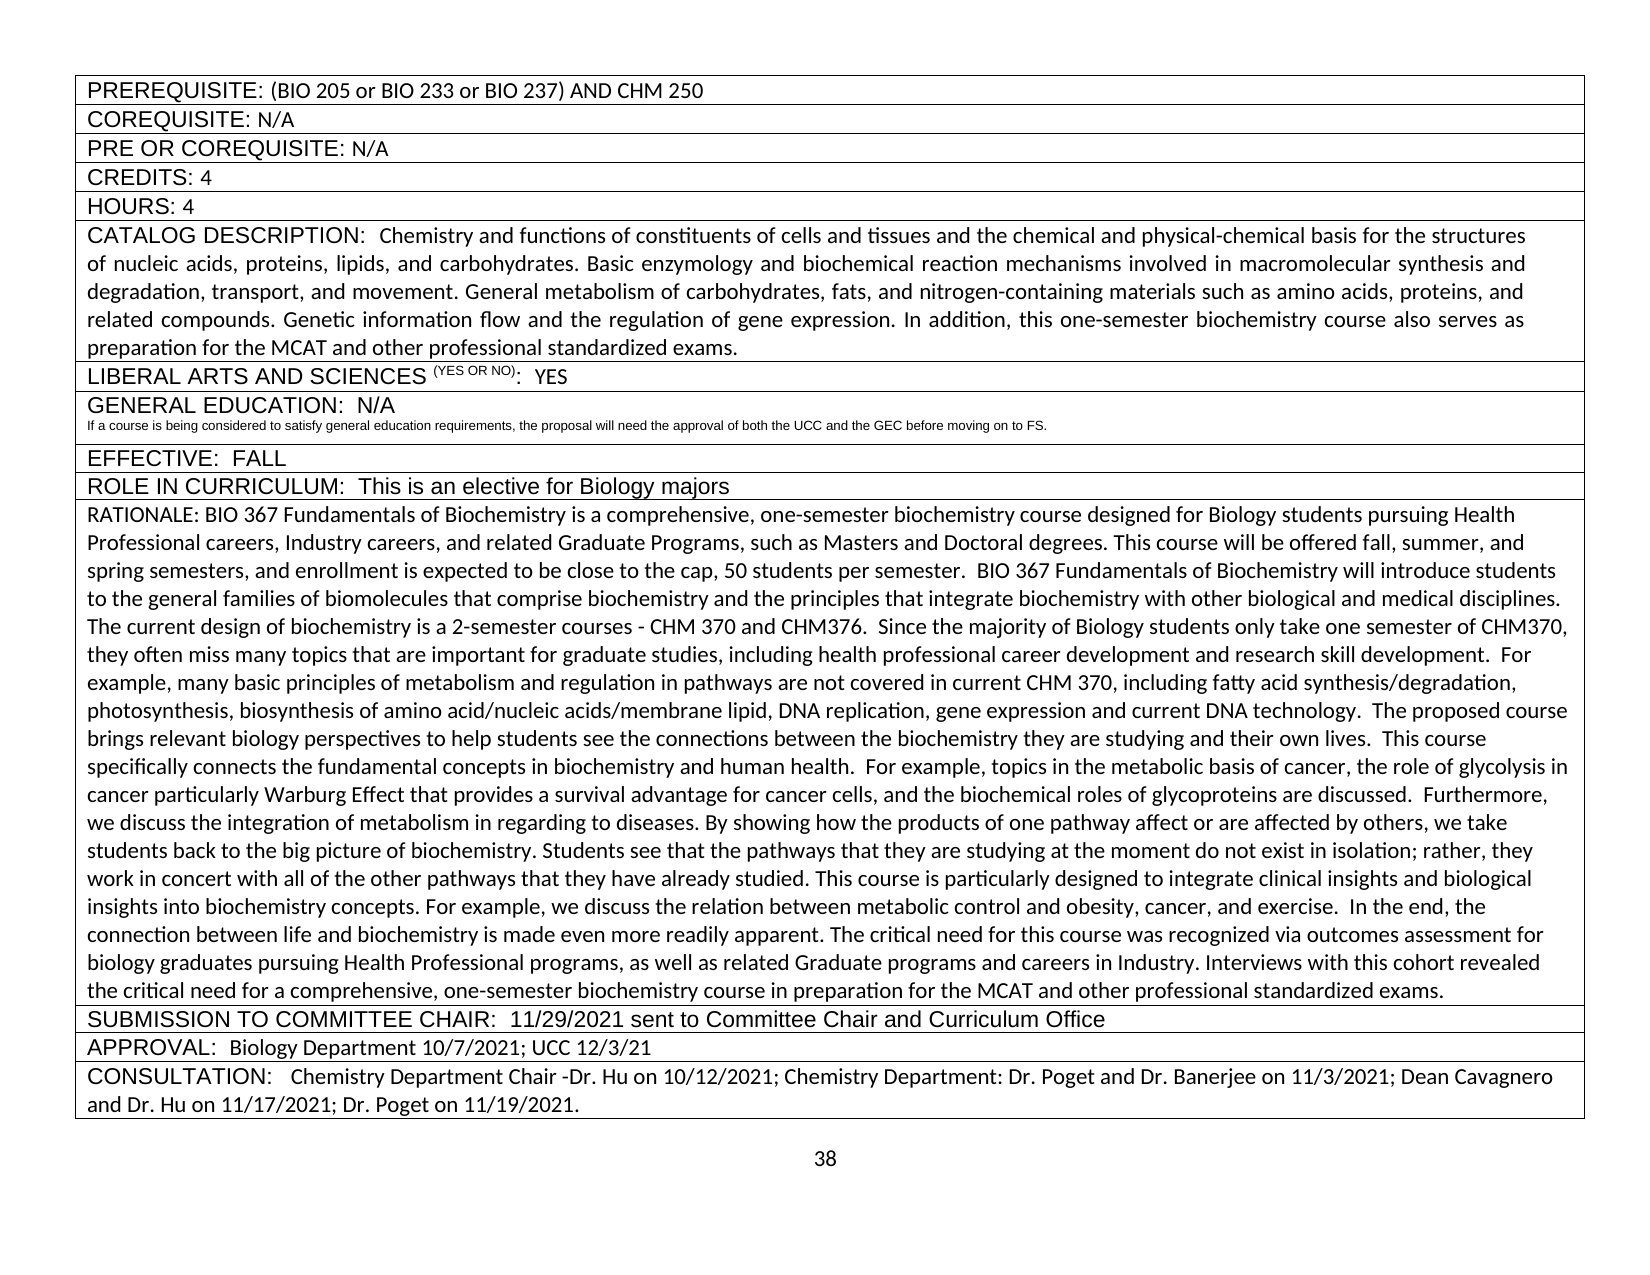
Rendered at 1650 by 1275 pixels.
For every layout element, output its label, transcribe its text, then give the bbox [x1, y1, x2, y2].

table_cell COREQUISITE: [76, 105, 1584, 133]
table_cell CREDITS: [76, 163, 1584, 191]
table_cell SUBMISSION TO COMMITTEE CHAIR: sent to Committee Chair and Curriculum Office [76, 1006, 1584, 1032]
table_cell HOURS: [76, 192, 1584, 220]
table_cell EFFECTIVE: [76, 445, 1584, 472]
table_cell CONSULTATION: [76, 1062, 1584, 1118]
table_cell [76, 500, 1584, 1004]
table_cell ROLE IN CURRICULUM: This is an elective for Biology majors [76, 473, 1584, 499]
table_cell PRE OR COREQUISITE: [76, 134, 1584, 162]
table_cell PREREQUISITE: [76, 76, 1584, 104]
table_cell LIBERAL ARTS AND SCIENCES (YES OR NO): [76, 362, 1584, 391]
table_cell CATALOG DESCRIPTION: [76, 221, 1584, 361]
table_cell APPROVAL: [76, 1033, 1584, 1061]
table_cell GENERAL EDUCATION: If a course is being considered to satisfy general education requirements, the proposal will need the approval of both the UCC and the GEC before moving on to FS. [76, 392, 1584, 444]
